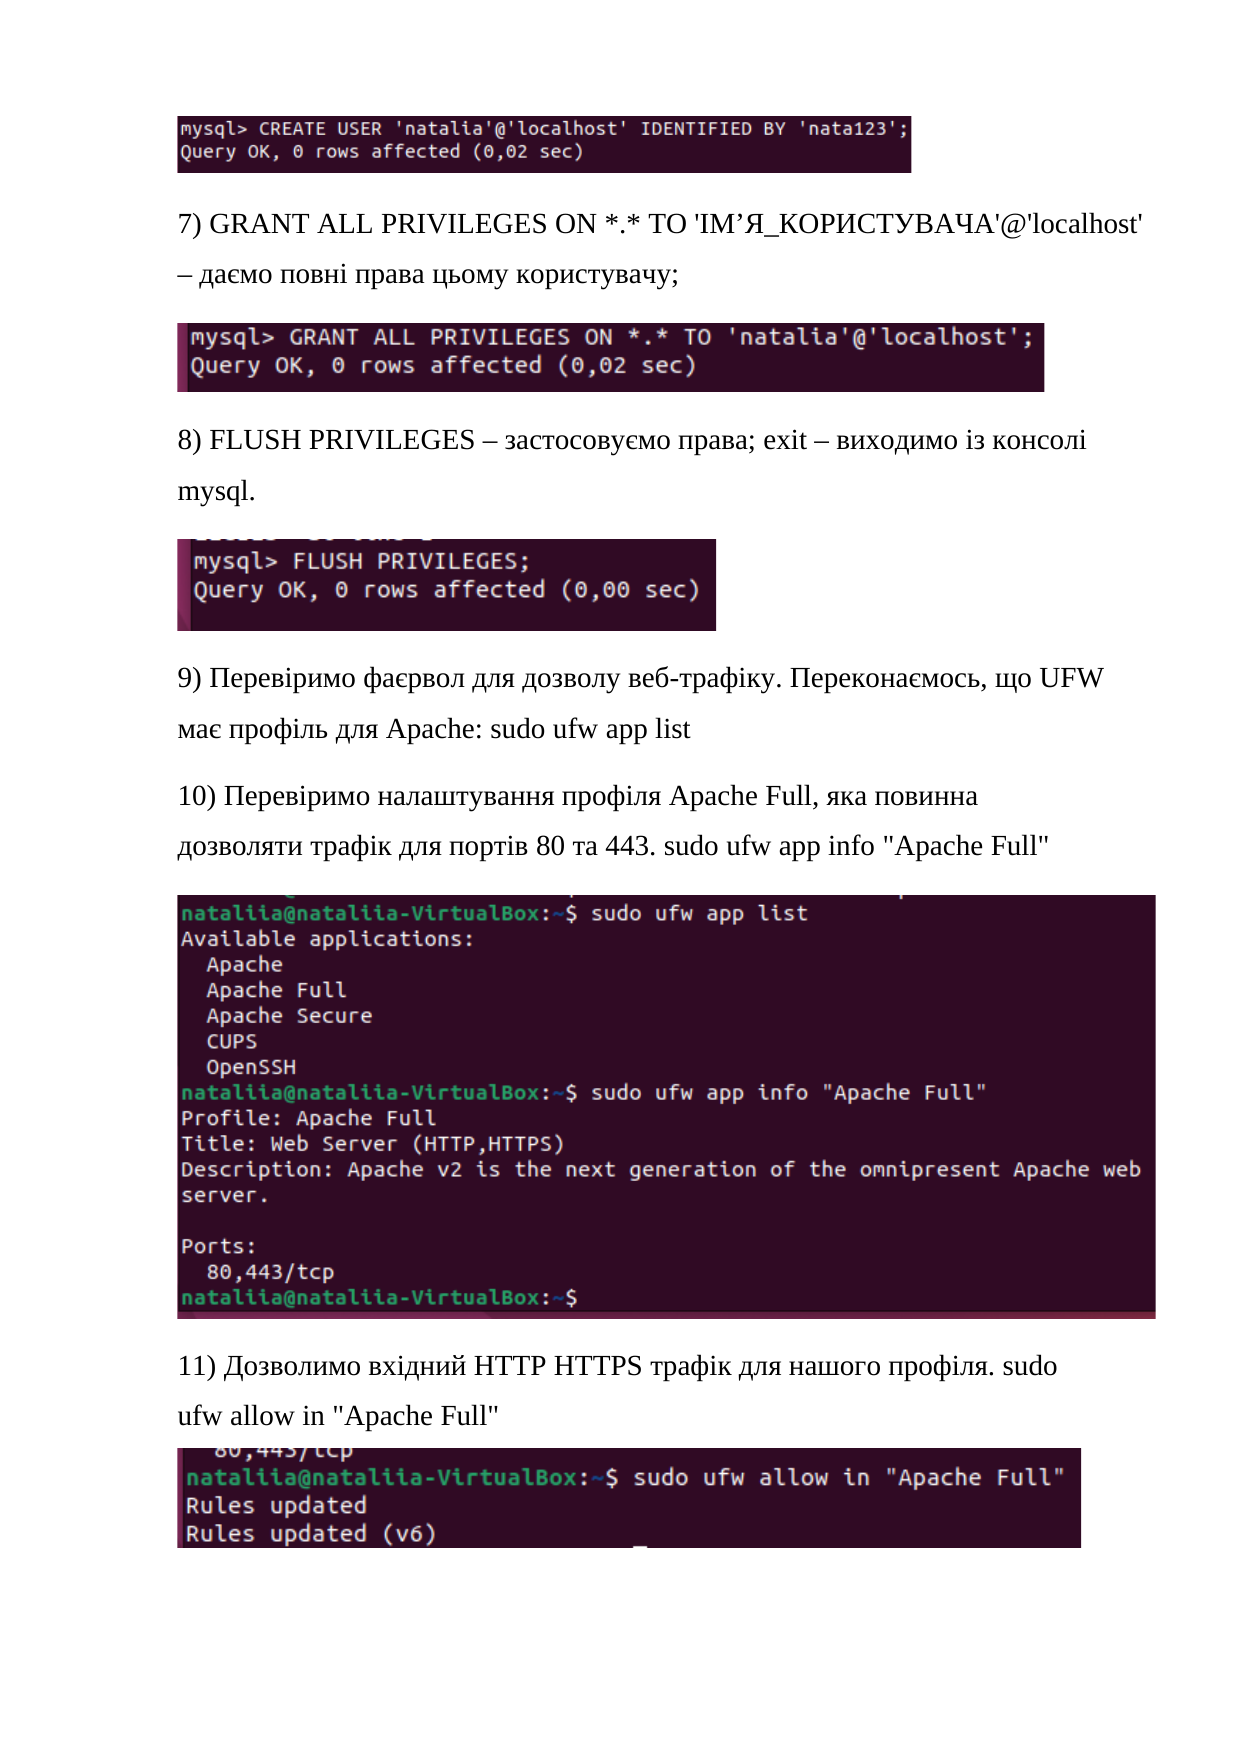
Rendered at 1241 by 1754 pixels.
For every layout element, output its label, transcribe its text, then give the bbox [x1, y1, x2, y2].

list FLUSH PRIVILEGES – застосовуємо права; exit – виходимо із консолі mysql. [177, 422, 1087, 506]
picture [177, 323, 1045, 392]
list GRANT ALL PRIVILEGES ON *.* TO 'ІМ’Я_КОРИСТУВАЧА'@'localhost' [177, 206, 1163, 239]
list Перевіримо фаєрвол для дозволу веб-трафіку. Переконаємось, що UFW має профіль для Apache: sudo ufw app list [177, 661, 1104, 745]
text – даємо повні права цьому користувачу; [177, 256, 1163, 290]
picture [177, 1448, 1082, 1548]
list Перевіримо налаштування профіля Apache Full, яка повинна дозволяти трафік для портів 80 та 443. sudo ufw app info "Apache Full" [177, 778, 1111, 862]
picture [177, 895, 1156, 1319]
picture [177, 539, 717, 631]
picture [177, 116, 912, 173]
list Дозволимо вхідний HTTP HTTPS трафік для нашого профіля. sudo ufw allow in "Apache Full" [177, 1348, 1111, 1432]
